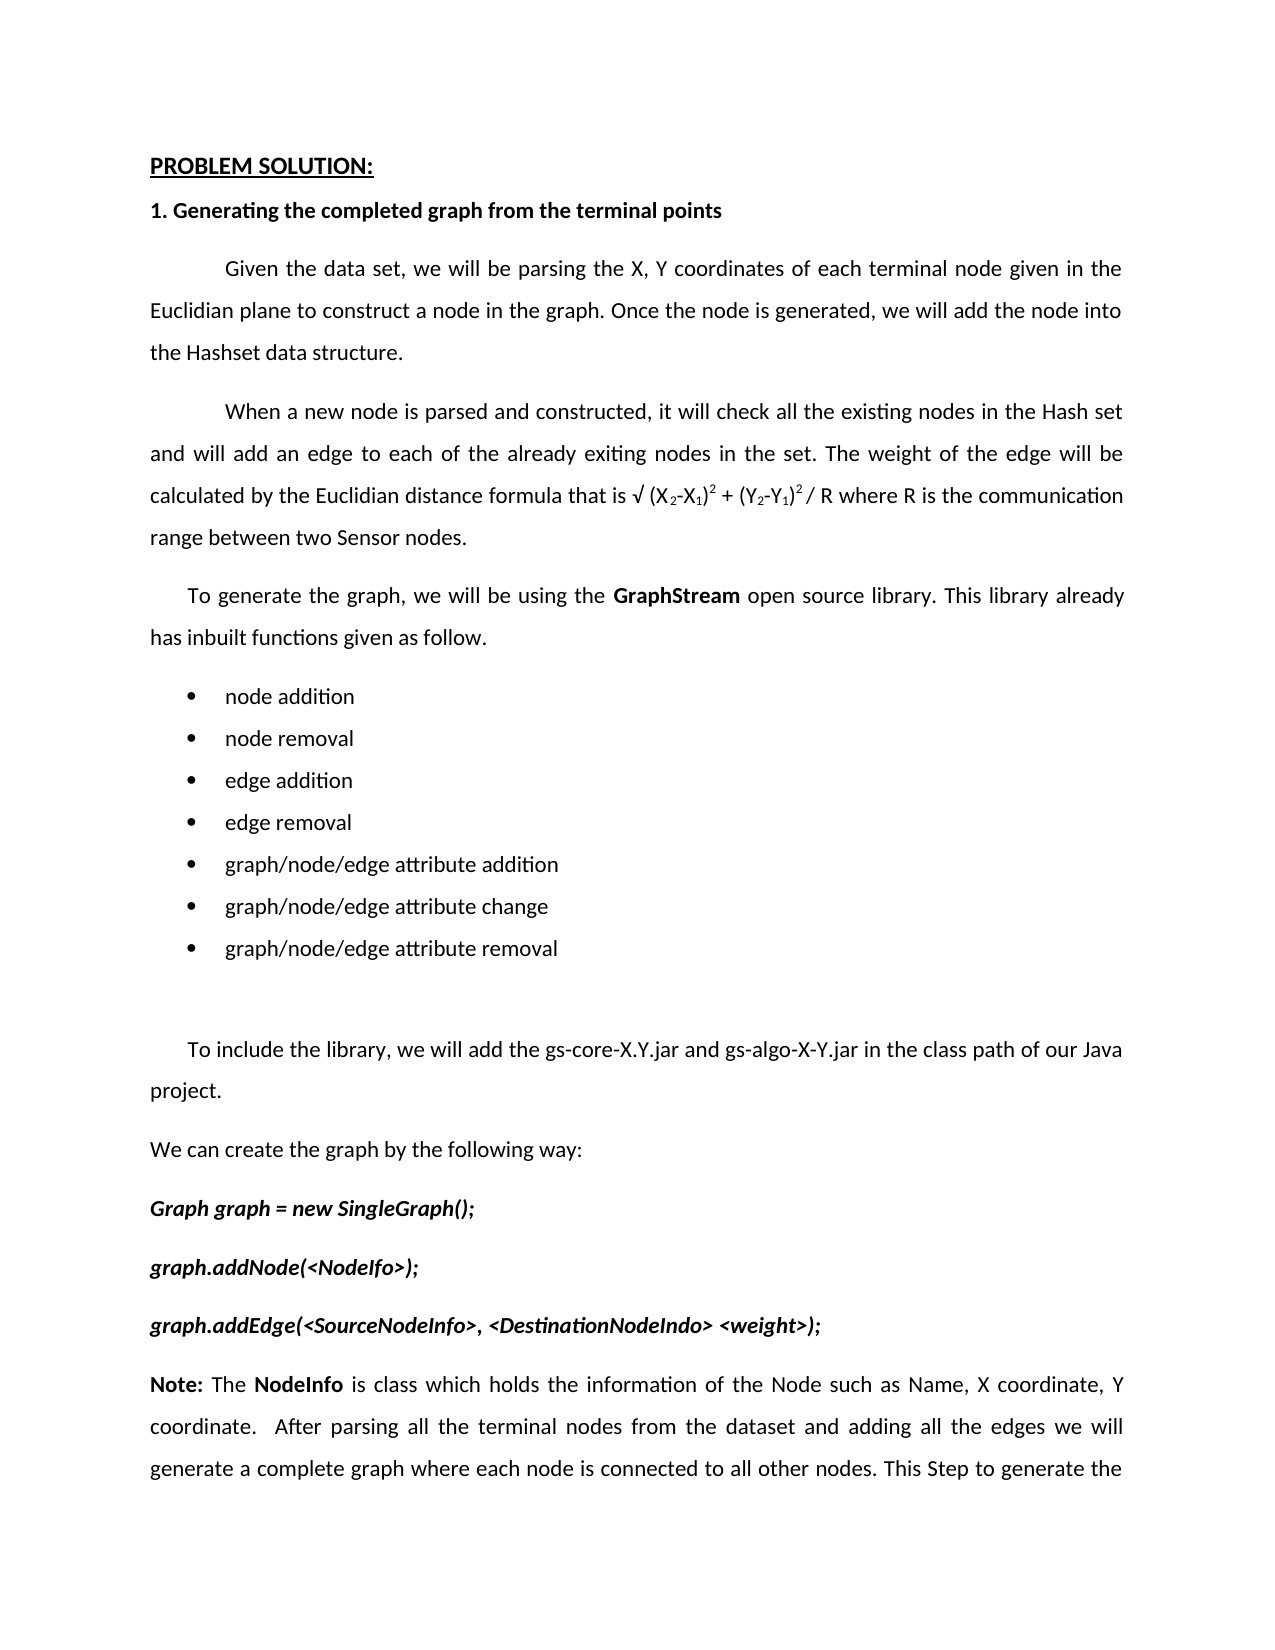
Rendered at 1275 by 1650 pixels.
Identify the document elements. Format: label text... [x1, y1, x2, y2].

list edge removal [187, 808, 1125, 836]
text Given the data set, we will be parsing the X, Y coordinates of each terminal node given in the Euclidian plane to construct a node in the graph. Once the node is generated, we will add the node into the Hashset data structure. [150, 254, 1125, 366]
list node addition [187, 682, 1125, 710]
text We can create the graph by the following way: [150, 1135, 1125, 1163]
text Graph graph = new SingleGraph(); [150, 1194, 1125, 1222]
text graph.addEdge(<SourceNodeInfo>, <DestinationNodeIndo> <weight>); [150, 1311, 1125, 1339]
text When a new node is parsed and constructed, it will check all the existing nodes in the Hash set and will add an edge to each of the already exiting nodes in the set. The weight of the edge will be calculated by the Euclidian distance formula that is √ (X2-X1)2 + (Y2-Y1)2 / R where R is the communication range between two Sensor nodes. [150, 397, 1125, 551]
text PROBLEM SOLUTION: [150, 150, 1125, 181]
list graph/node/edge attribute change [187, 892, 1125, 920]
list graph/node/edge attribute removal [187, 934, 1125, 962]
text graph.addNode(<NodeIfo>); [150, 1253, 1125, 1281]
list edge addition [187, 766, 1125, 794]
list graph/node/edge attribute addition [187, 850, 1125, 878]
text To generate the graph, we will be using the GraphStream open source library. This library already has inbuilt functions given as follow. [150, 582, 1125, 652]
list node removal [187, 724, 1125, 752]
text To include the library, we will add the gs-core-X.Y.jar and gs-algo-X-Y.jar in the class path of our Java project. [150, 1035, 1125, 1105]
text 1. Generating the completed graph from the terminal points [150, 196, 1125, 224]
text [150, 1370, 1125, 1482]
